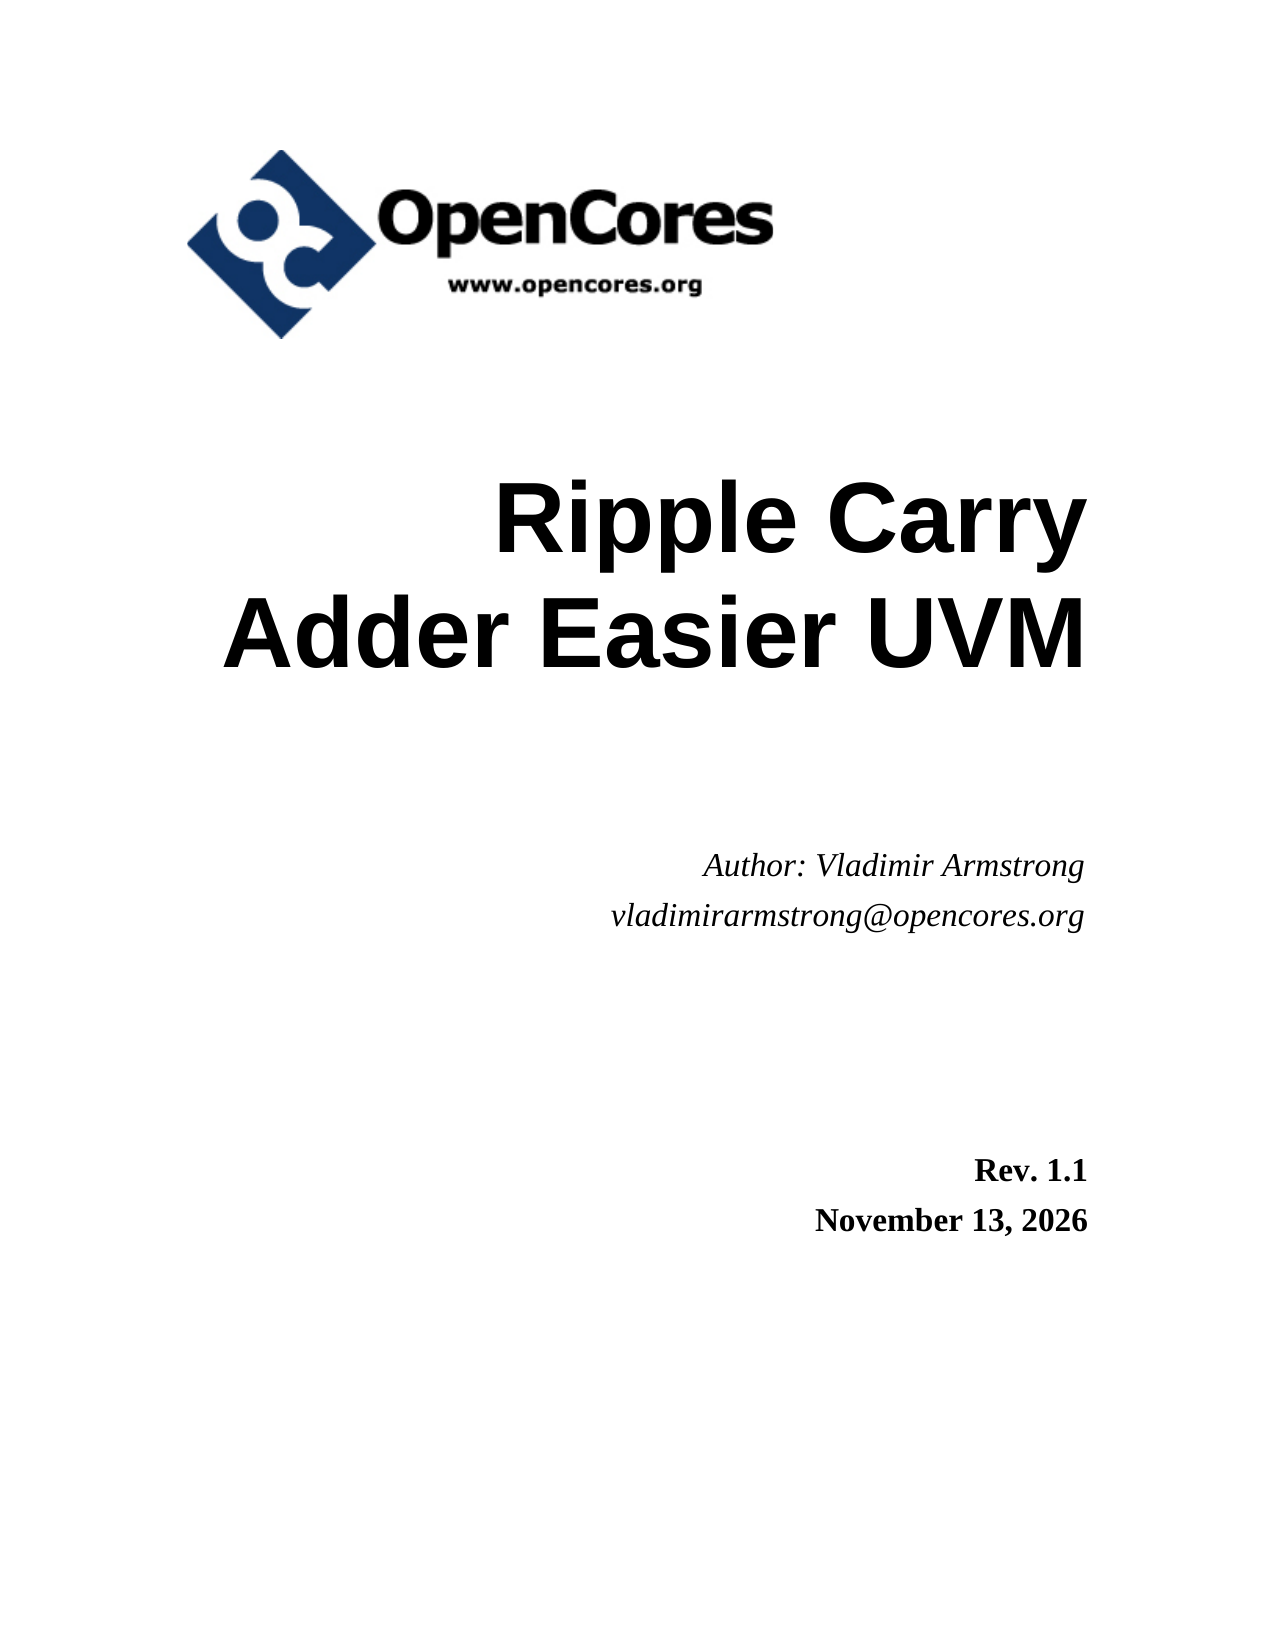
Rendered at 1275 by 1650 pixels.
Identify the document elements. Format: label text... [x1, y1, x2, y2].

text April 14, 2019 [187, 1201, 1088, 1239]
text vladimirarmstrong@opencores.org [187, 896, 1088, 934]
title Ripple Carry Adder Easier UVM [187, 459, 1088, 689]
text Author: Vladimir Armstrong [187, 845, 1088, 883]
picture [187, 150, 774, 339]
text Rev. 1.1 [187, 1150, 1088, 1188]
